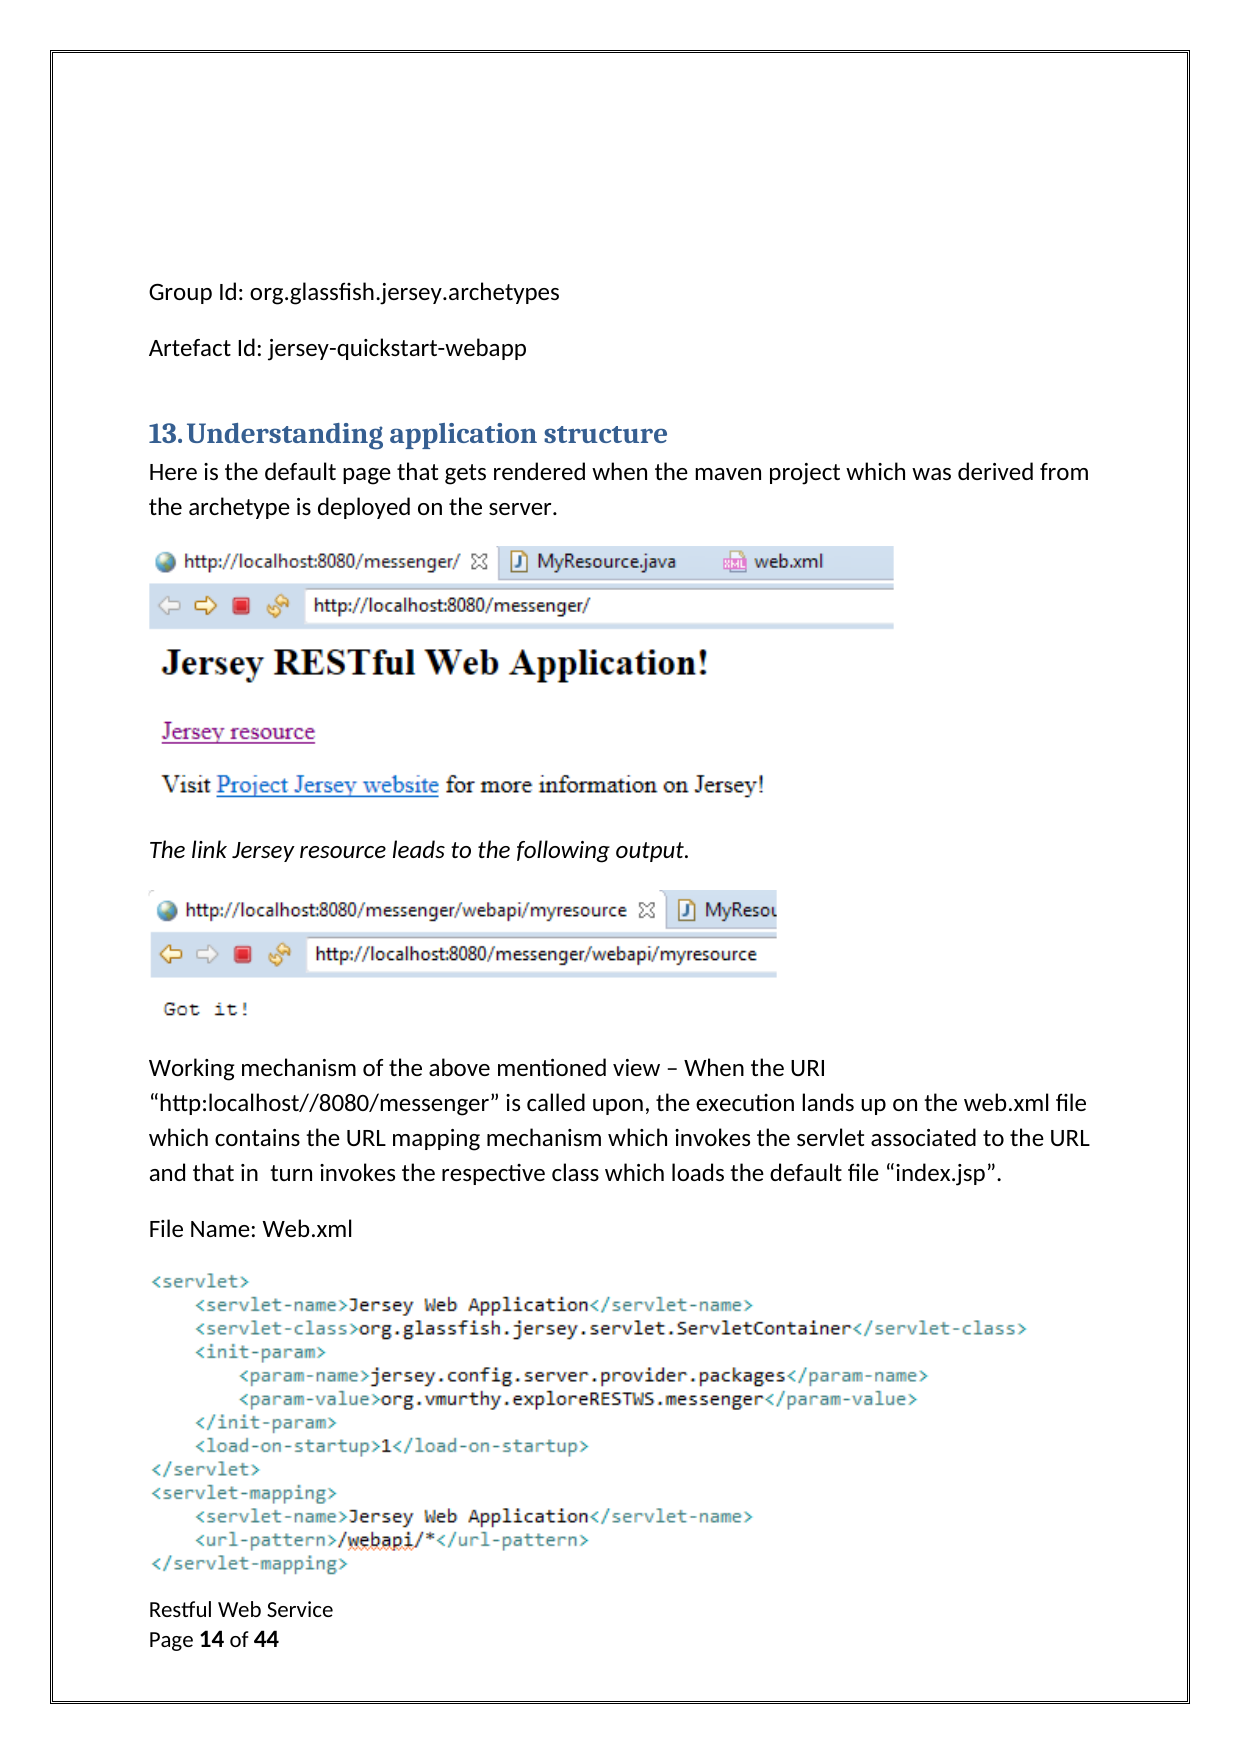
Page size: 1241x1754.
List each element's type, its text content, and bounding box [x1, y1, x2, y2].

picture [148, 890, 777, 1028]
text Group Id: org.glassfish.jersey.archetypes [148, 277, 1092, 307]
text Here is the default page that gets rendered when the maven project which was derived from the archetype is deployed on the server. [148, 456, 1092, 521]
subtitle Understanding application structure [148, 417, 1092, 451]
picture [148, 546, 894, 810]
text Artefact Id: jersey-quickstart-webapp [148, 332, 1092, 363]
text Working mechanism of the above mentioned view – When the URI “http:localhost//8080/messenger” is called upon, the execution lands up on the web.xml file which contains the URL mapping mechanism which invokes the servlet associated to the URL and that in turn invokes the respective class which loads the default file “index.jsp”. [148, 1053, 1092, 1188]
text File Name: Web.xml [148, 1213, 1092, 1244]
text The link Jersey resource leads to the following output. [148, 834, 1092, 865]
picture [148, 1269, 1032, 1576]
